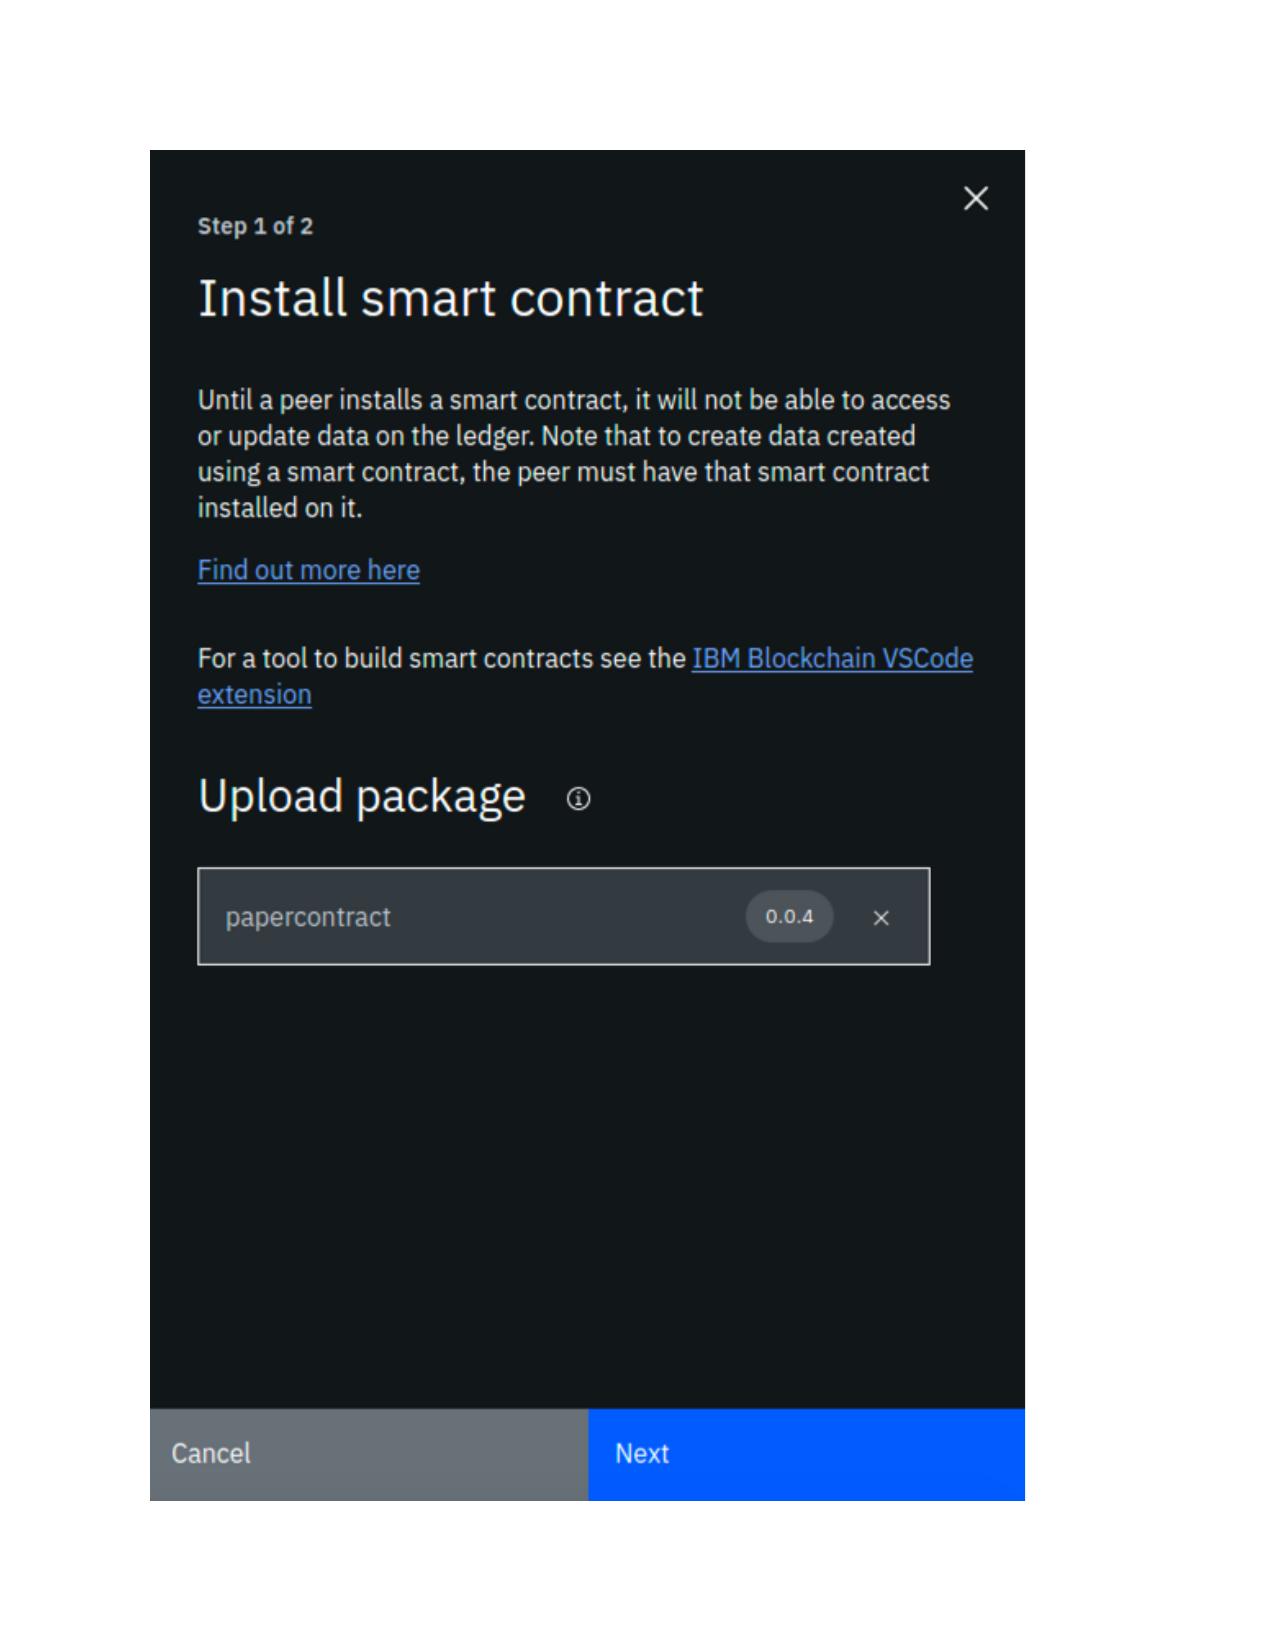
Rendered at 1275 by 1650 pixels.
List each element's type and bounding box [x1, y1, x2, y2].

picture [150, 150, 1025, 1501]
